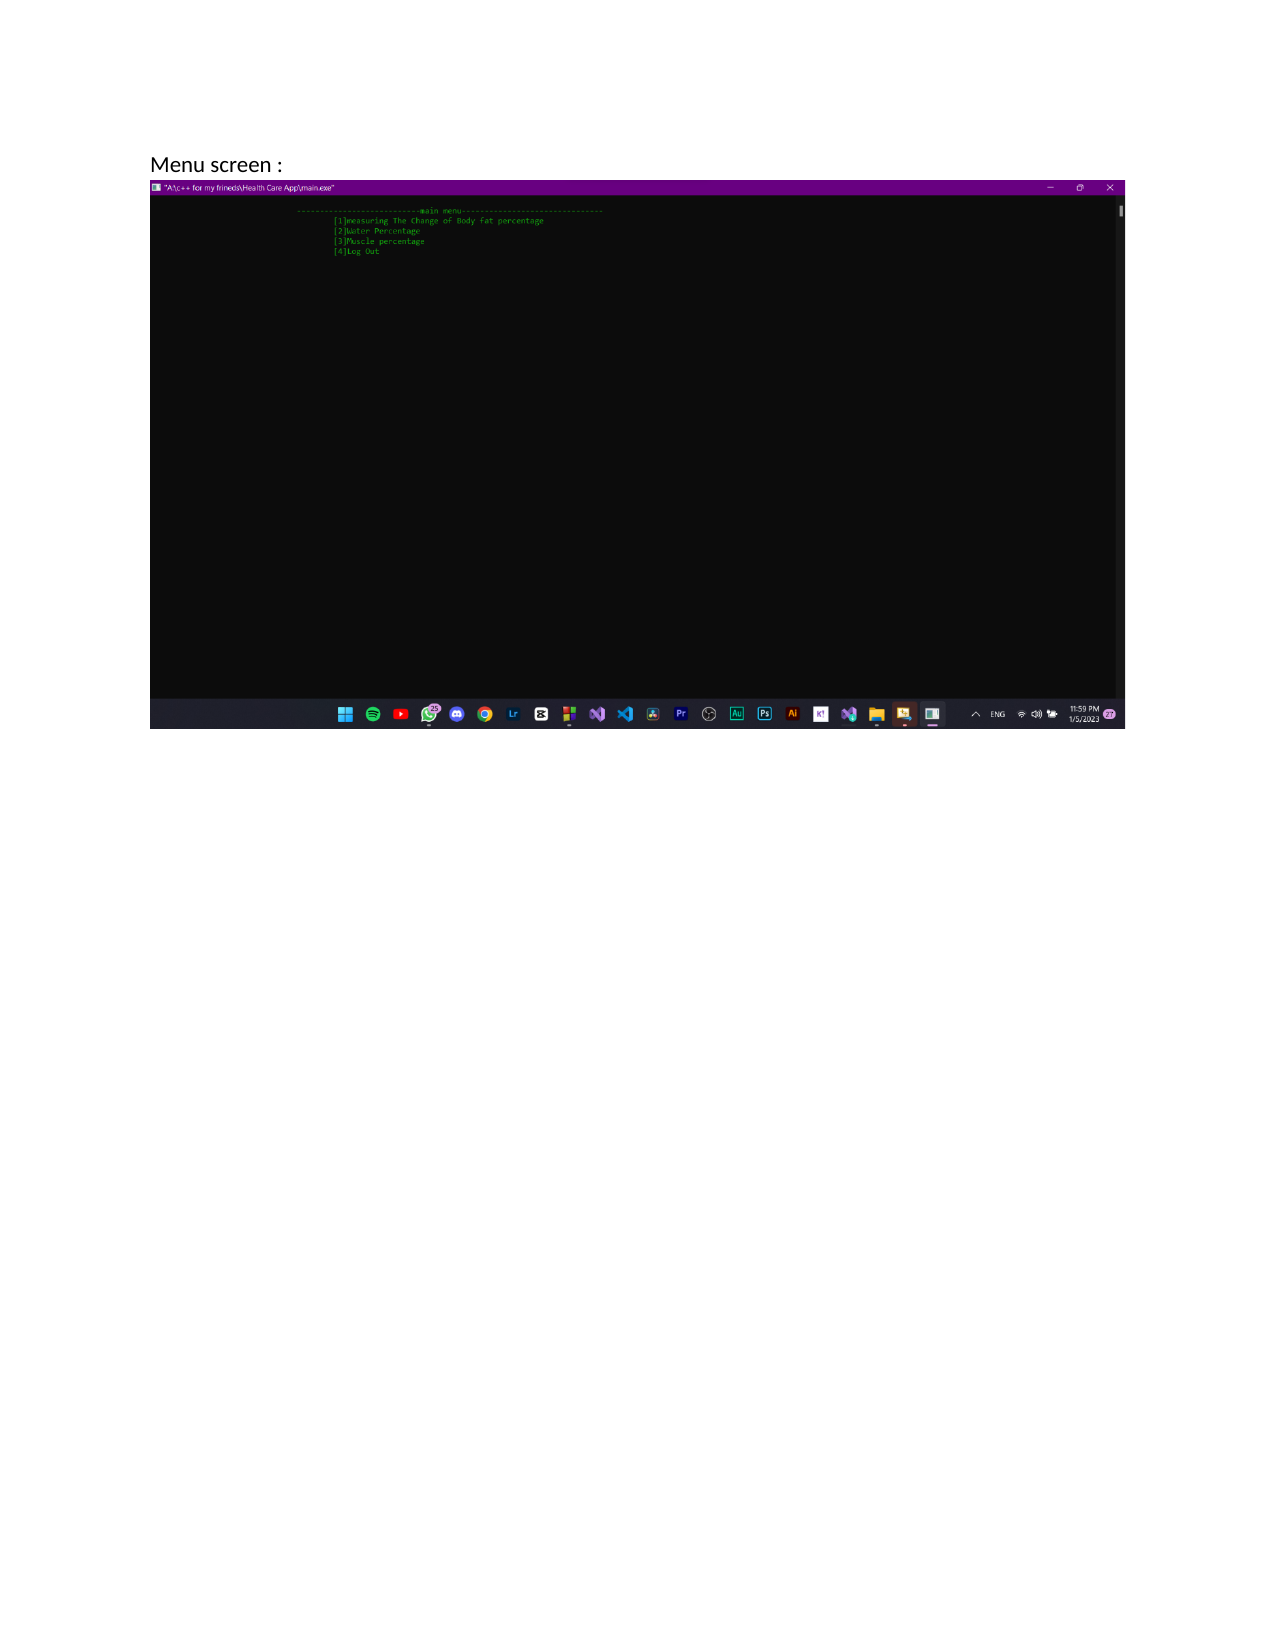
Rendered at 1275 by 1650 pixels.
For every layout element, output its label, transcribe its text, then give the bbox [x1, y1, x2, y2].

text Menu screen : [150, 150, 1125, 180]
picture [150, 180, 1125, 729]
